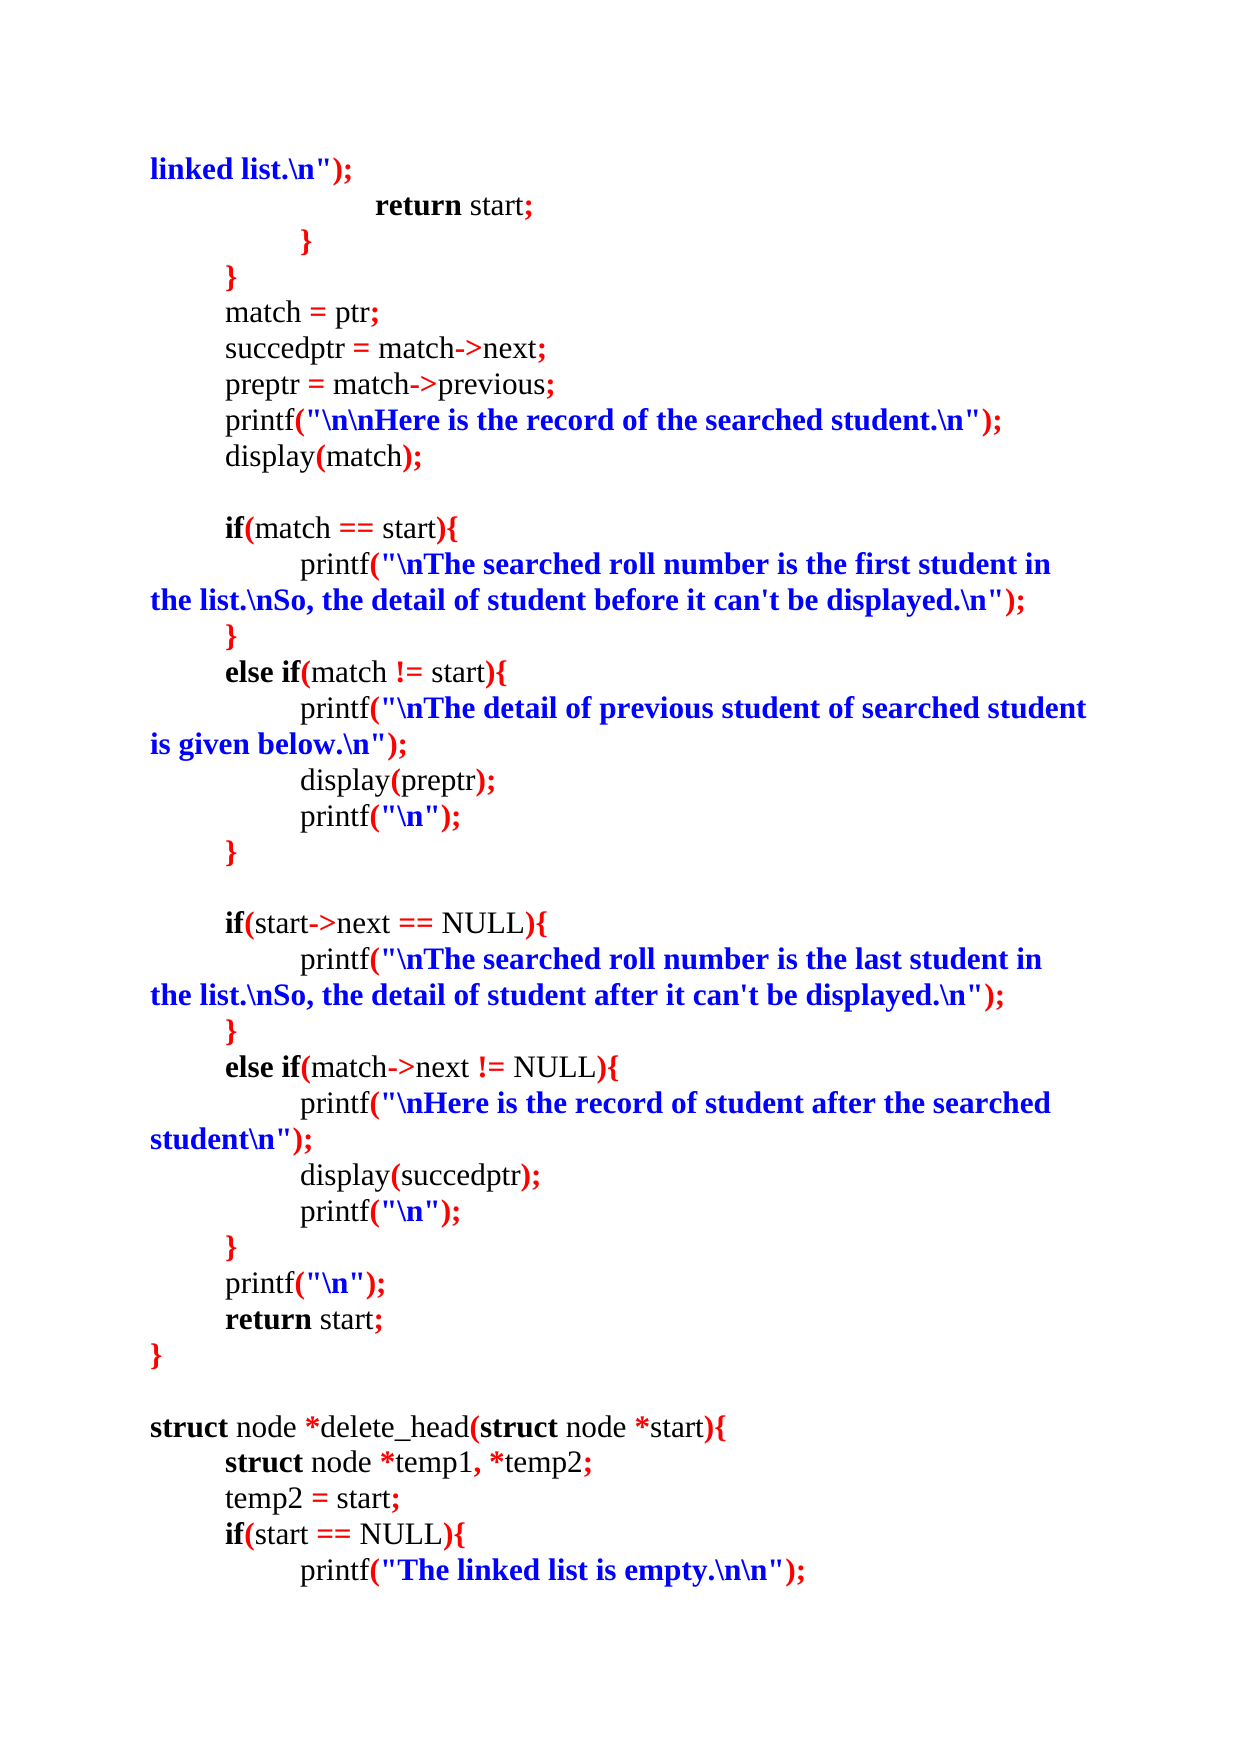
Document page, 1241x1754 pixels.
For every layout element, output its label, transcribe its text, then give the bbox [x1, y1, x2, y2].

text printf("\n"); [150, 1192, 1090, 1228]
text printf("\n\nHere is the record of the searched student.\n"); [150, 402, 1090, 437]
text printf("\n"); [150, 1264, 1090, 1300]
text } [150, 1228, 1090, 1264]
text temp2 = start; [150, 1480, 1090, 1516]
text display(succedptr); [150, 1156, 1090, 1192]
text printf("\nHere is the record of student after the searched student\n"); [150, 1084, 1090, 1156]
text else if(match->next != NULL){ [150, 1048, 1090, 1084]
text if(start->next == NULL){ [150, 905, 1090, 941]
text } [150, 222, 1090, 258]
text } [150, 617, 1090, 653]
text printf("\nThe searched roll number is the first student in the list.\nSo, the detail of student before it can't be displayed.\n"); [150, 545, 1090, 617]
text succedptr = match->next; [150, 330, 1090, 366]
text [150, 150, 1090, 186]
text struct node *delete_head(struct node *start){ [150, 1408, 1090, 1444]
text printf("\n"); [150, 797, 1090, 833]
text return start; [150, 1300, 1090, 1336]
text } [150, 1012, 1090, 1048]
text printf("\nThe searched roll number is the last student in the list.\nSo, the detail of student after it can't be displayed.\n"); [150, 941, 1090, 1012]
text if(match == start){ [150, 509, 1090, 545]
text else if(match != start){ [150, 653, 1090, 689]
text } [150, 258, 1090, 294]
text preptr = match->previous; [150, 366, 1090, 402]
text } [150, 1336, 1090, 1372]
text display(match); [150, 437, 1090, 473]
text display(preptr); [150, 761, 1090, 797]
text if(start == NULL){ [150, 1516, 1090, 1552]
text return start; [150, 186, 1090, 222]
text match = ptr; [150, 294, 1090, 330]
text printf("\nThe detail of previous student of searched student is given below.\n"); [150, 689, 1090, 761]
text struct node *temp1, *temp2; [150, 1444, 1090, 1480]
text } [150, 833, 1090, 869]
text printf("The linked list is empty.\n\n"); [150, 1552, 1090, 1587]
